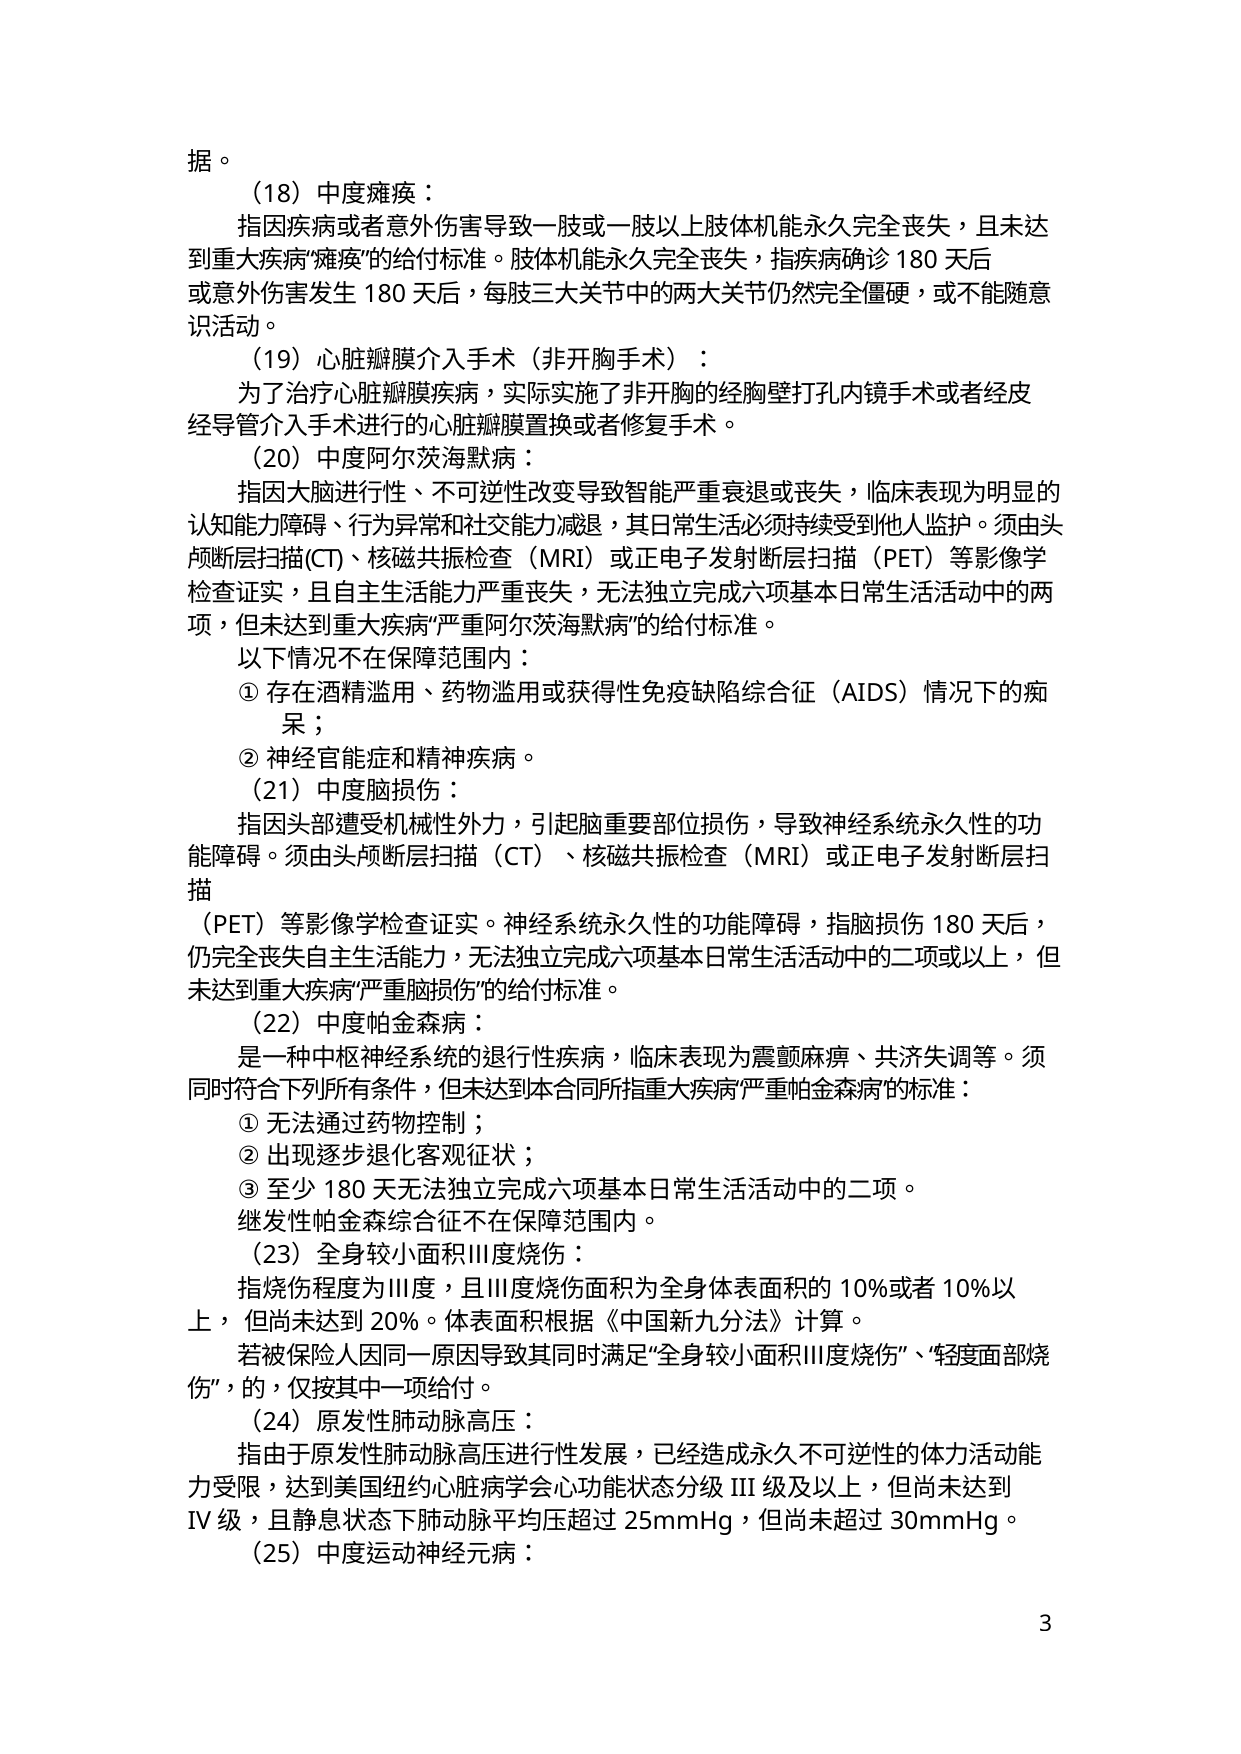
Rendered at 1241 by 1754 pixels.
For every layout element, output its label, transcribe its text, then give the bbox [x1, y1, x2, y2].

text （18）中度瘫痪： [237, 176, 1090, 209]
text （21）中度脑损伤： [237, 774, 1090, 806]
text （20）中度阿尔茨海默病： [237, 442, 1090, 474]
text ② 出现逐步退化客观征状； [237, 1139, 1090, 1171]
text 是一种中枢神经系统的退行性疾病，临床表现为震颤麻痹、共济失调等。须同时符合下列所有条件，但未达到本合同所指重大疾病“严重帕金森病”的标准： [187, 1039, 1053, 1106]
text 以下情况不在保障范围内： [237, 642, 1090, 674]
text （PET）等影像学检查证实。神经系统永久性的功能障碍，指脑损伤 180 天后， 仍完全丧失自主生活能力，无法独立完成六项基本日常生活活动中的二项或以上， 但未达到重大疾病“严重脑损伤”的给付标准。 [187, 907, 1078, 1007]
text 指因头部遭受机械性外力，引起脑重要部位损伤，导致神经系统永久性的功能障碍。须由头颅断层扫描（CT）、核磁共振检查（MRI）或正电子发射断层扫描 [187, 806, 1053, 907]
text 指由于原发性肺动脉高压进行性发展，已经造成永久不可逆性的体力活动能力受限，达到美国纽约心脏病学会心功能状态分级 III 级及以上，但尚未达到 [187, 1437, 1053, 1504]
text （25）中度运动神经元病： [237, 1536, 1090, 1569]
text 若被保险人因同一原因导致其同时满足“全身较小面积Ⅲ度烧伤”、“轻度面部烧伤”，的，仅按其中一项给付。 [187, 1338, 1053, 1404]
text ① 无法通过药物控制； [237, 1106, 1090, 1139]
text （24）原发性肺动脉高压： [237, 1404, 1090, 1437]
text 据。 [187, 144, 1090, 176]
text 指因大脑进行性、不可逆性改变导致智能严重衰退或丧失，临床表现为明显的认知能力障碍、行为异常和社交能力减退，其日常生活必须持续受到他人监护。须由头颅断层扫描(CT)、核磁共振检查（MRI）或正电子发射断层扫描（PET）等影像学检查证实，且自主生活能力严重丧失，无法独立完成六项基本日常生活活动中的两项，但未达到重大疾病“严重阿尔茨海默病”的给付标准。 [187, 475, 1065, 642]
text ② 神经官能症和精神疾病。 [237, 741, 1090, 774]
text ① 存在酒精滥用、药物滥用或获得性免疫缺陷综合征（AIDS）情况下的痴呆； [237, 674, 1053, 741]
text （19）心脏瓣膜介入手术（非开胸手术）： [237, 343, 1090, 375]
text ③ 至少 180 天无法独立完成六项基本日常生活活动中的二项。继发性帕金森综合征不在保障范围内。 [237, 1171, 938, 1238]
text 指因疾病或者意外伤害导致一肢或一肢以上肢体机能永久完全丧失，且未达到重大疾病“瘫痪”的给付标准。肢体机能永久完全丧失，指疾病确诊 180 天后 [187, 209, 1053, 276]
text 指烧伤程度为Ⅲ度，且Ⅲ度烧伤面积为全身体表面积的 10%或者 10%以上， 但尚未达到 20%。体表面积根据《中国新九分法》计算。 [187, 1271, 1053, 1337]
text IV 级，且静息状态下肺动脉平均压超过 25mmHg，但尚未超过 30mmHg。 [187, 1504, 1090, 1536]
text 或意外伤害发生 180 天后，每肢三大关节中的两大关节仍然完全僵硬，或不能随意识活动。 [187, 276, 1053, 343]
text （22）中度帕金森病： [237, 1007, 1090, 1039]
text （23）全身较小面积Ⅲ度烧伤： [237, 1238, 1090, 1271]
text 为了治疗心脏瓣膜疾病，实际实施了非开胸的经胸壁打孔内镜手术或者经皮经导管介入手术进行的心脏瓣膜置换或者修复手术。 [187, 375, 1053, 442]
